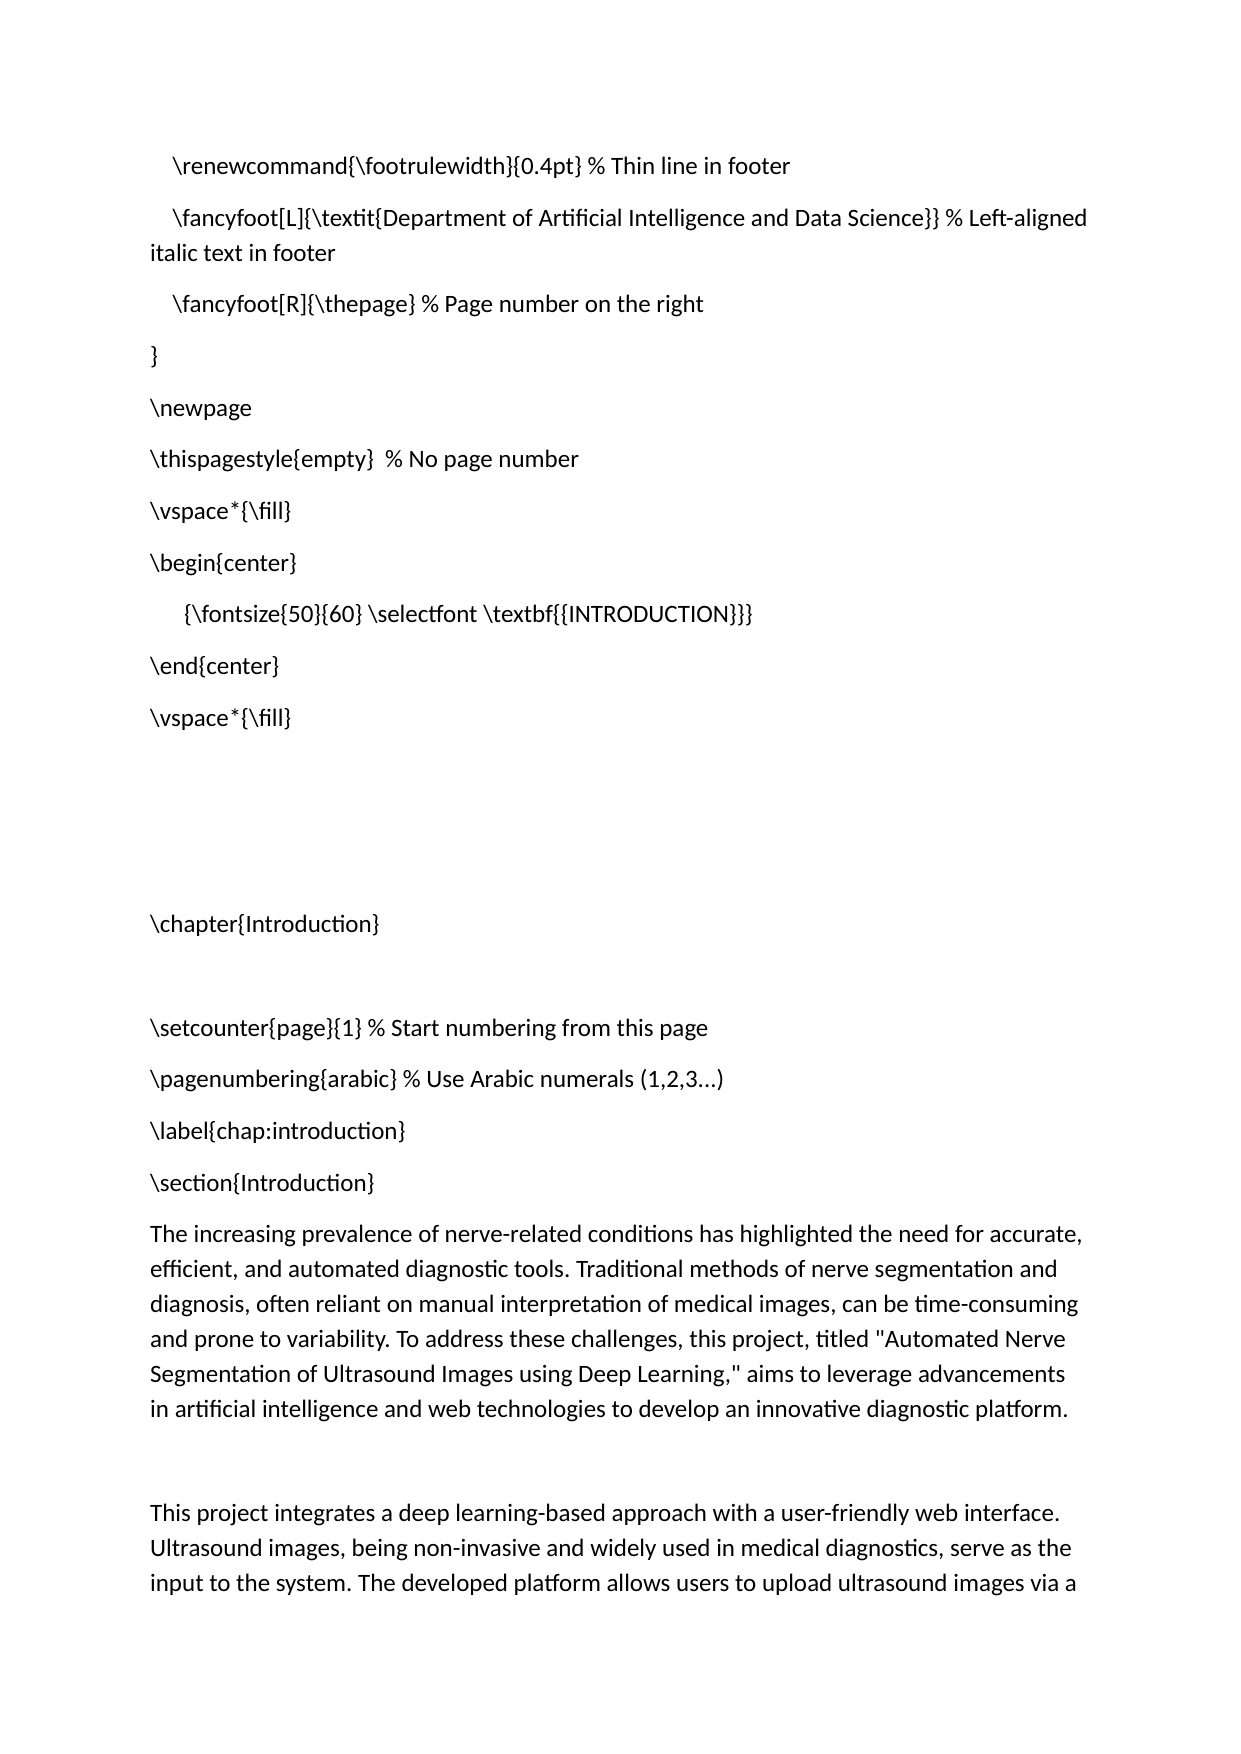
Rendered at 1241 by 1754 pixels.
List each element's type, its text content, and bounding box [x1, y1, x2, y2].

text \chapter{Introduction} [150, 908, 1090, 939]
text } [150, 340, 1090, 371]
text {\fontsize{50}{60} \selectfont \textbf{{INTRODUCTION}}} [150, 598, 1090, 629]
text \newpage [150, 392, 1090, 422]
text \vspace*{\fill} [150, 702, 1090, 732]
text \begin{center} [150, 547, 1090, 577]
text \label{chap:introduction} [150, 1115, 1090, 1146]
text \pagenumbering{arabic} % Use Arabic numerals (1,2,3...) [150, 1063, 1090, 1094]
text \fancyfoot[L]{\textit{Department of Artificial Intelligence and Data Science}} % Left-aligned italic text in footer [150, 202, 1090, 267]
text \renewcommand{\footrulewidth}{0.4pt} % Thin line in footer [150, 150, 1090, 181]
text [150, 1497, 1090, 1597]
text \fancyfoot[R]{\thepage} % Page number on the right [150, 288, 1090, 319]
text \vspace*{\fill} [150, 495, 1090, 526]
text The increasing prevalence of nerve-related conditions has highlighted the need for accurate, efficient, and automated diagnostic tools. Traditional methods of nerve segmentation and diagnosis, often reliant on manual interpretation of medical images, can be time-consuming and prone to variability. To address these challenges, this project, titled "Automated Nerve Segmentation of Ultrasound Images using Deep Learning," aims to leverage advancements in artificial intelligence and web technologies to develop an innovative diagnostic platform. [150, 1218, 1090, 1424]
text \end{center} [150, 650, 1090, 681]
text \section{Introduction} [150, 1167, 1090, 1197]
text \thispagestyle{empty} % No page number [150, 443, 1090, 474]
text \setcounter{page}{1} % Start numbering from this page [150, 1012, 1090, 1042]
